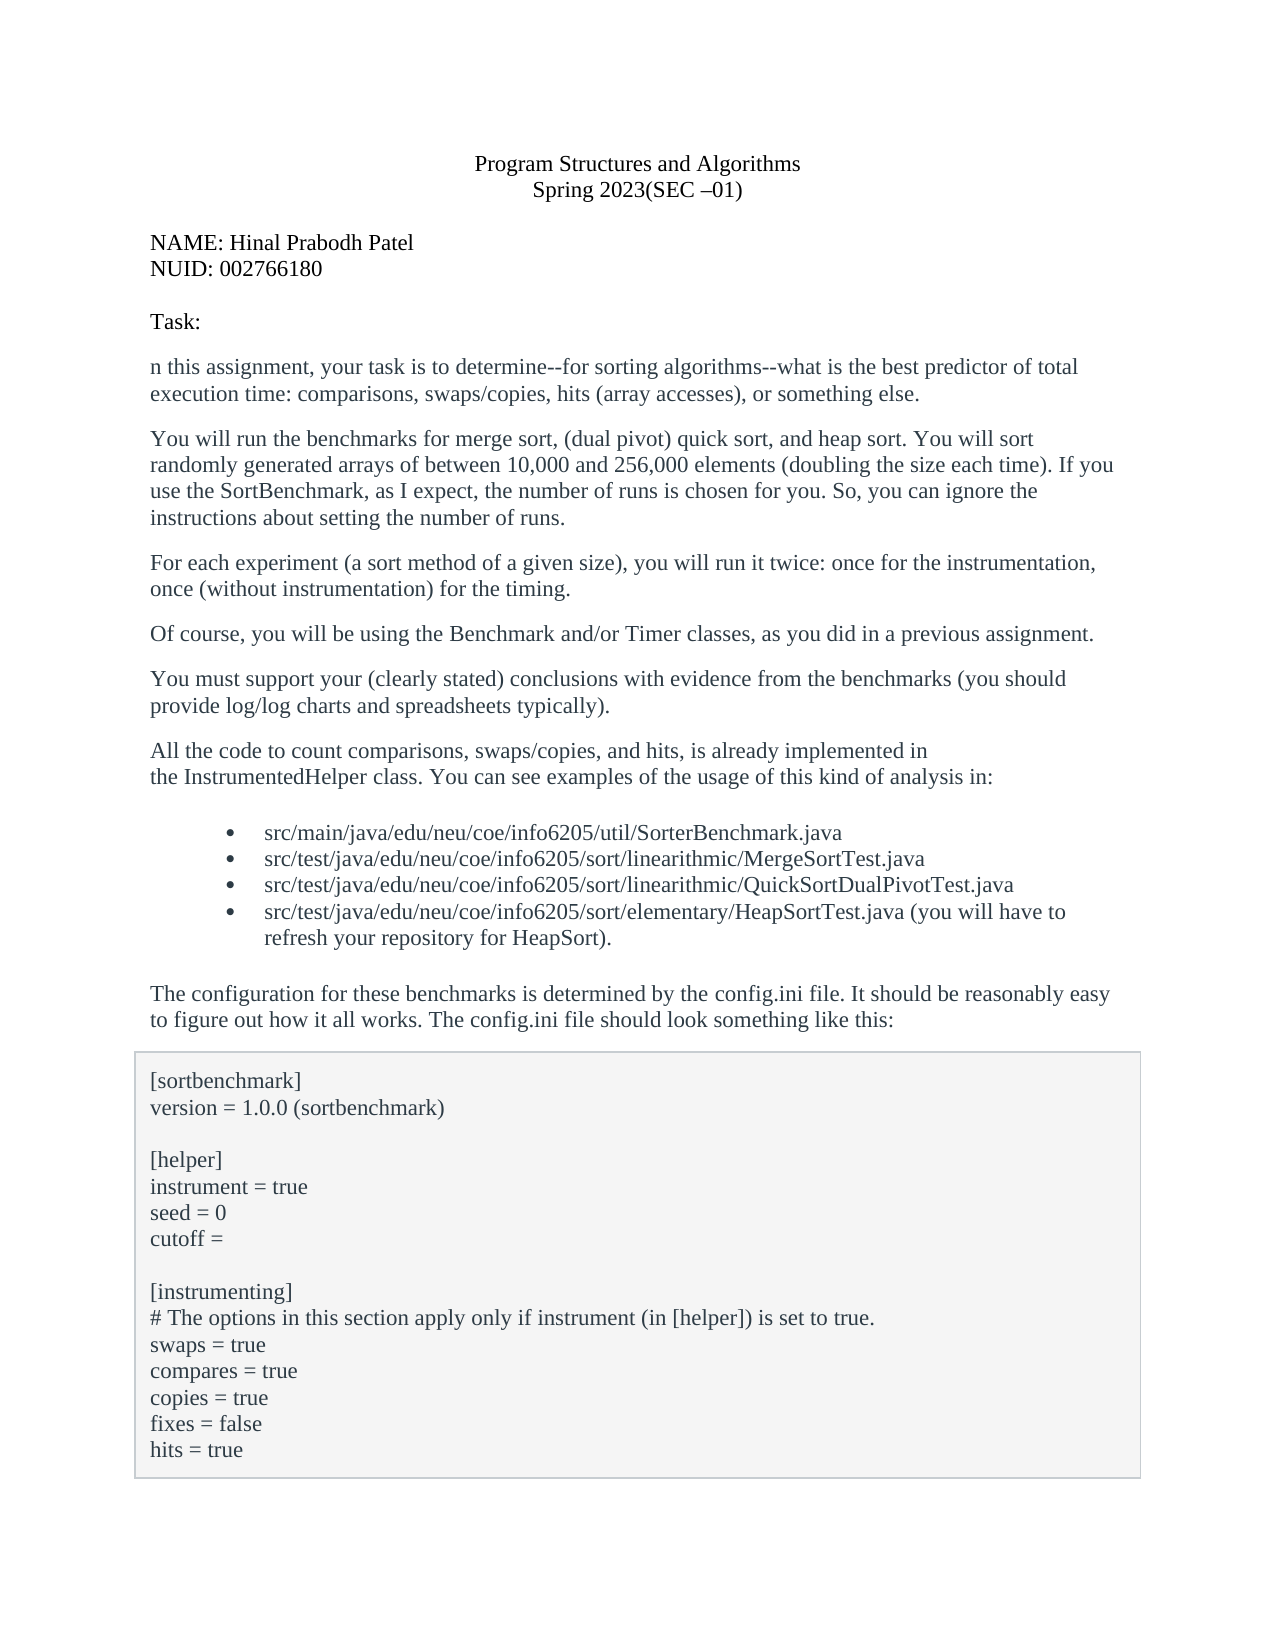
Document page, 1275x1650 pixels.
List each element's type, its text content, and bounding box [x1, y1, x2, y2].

list src/test/java/edu/neu/coe/info6205/sort/elementary/HeapSortTest.java (you will have to refresh your repository for HeapSort). [227, 898, 1125, 951]
text Of course, you will be using the Benchmark and/or Timer classes, as you did in a previous assignment. [150, 620, 1125, 647]
text For each experiment (a sort method of a given size), you will run it twice: once for the instrumentation, once (without instrumentation) for the timing. [150, 549, 1125, 602]
list src/main/java/edu/neu/coe/info6205/util/SorterBenchmark.java [227, 819, 1125, 845]
text NAME: Hinal Prabodh Patel [150, 229, 1125, 255]
list src/test/java/edu/neu/coe/info6205/sort/linearithmic/MergeSortTest.java [227, 845, 1125, 871]
text Task: [150, 308, 1125, 334]
text Spring 2023(SEC –01) [150, 176, 1125, 203]
text n this assignment, your task is to determine--for sorting algorithms--what is the best predictor of total execution time: comparisons, swaps/copies, hits (array accesses), or something else. [150, 353, 1125, 406]
text You must support your (clearly stated) conclusions with evidence from the benchmarks (you should provide log/log charts and spreadsheets typically). [150, 665, 1125, 718]
text Program Structures and Algorithms [150, 150, 1125, 176]
text You will run the benchmarks for merge sort, (dual pivot) quick sort, and heap sort. You will sort randomly generated arrays of between 10,000 and 256,000 elements (doubling the size each time). If you use the SortBenchmark, as I expect, the number of runs is chosen for you. So, you can ignore the instructions about setting the number of runs. [150, 425, 1125, 530]
text NUID: 002766180 [150, 255, 1125, 282]
text The configuration for these benchmarks is determined by the config.ini file. It should be reasonably easy to figure out how it all works. The config.ini file should look something like this: [150, 980, 1125, 1032]
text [136, 1053, 1140, 1477]
list src/test/java/edu/neu/coe/info6205/sort/linearithmic/QuickSortDualPivotTest.java [227, 871, 1125, 898]
text All the code to count comparisons, swaps/copies, and hits, is already implemented in the InstrumentedHelper class. You can see examples of the usage of this kind of analysis in: [150, 737, 1125, 789]
